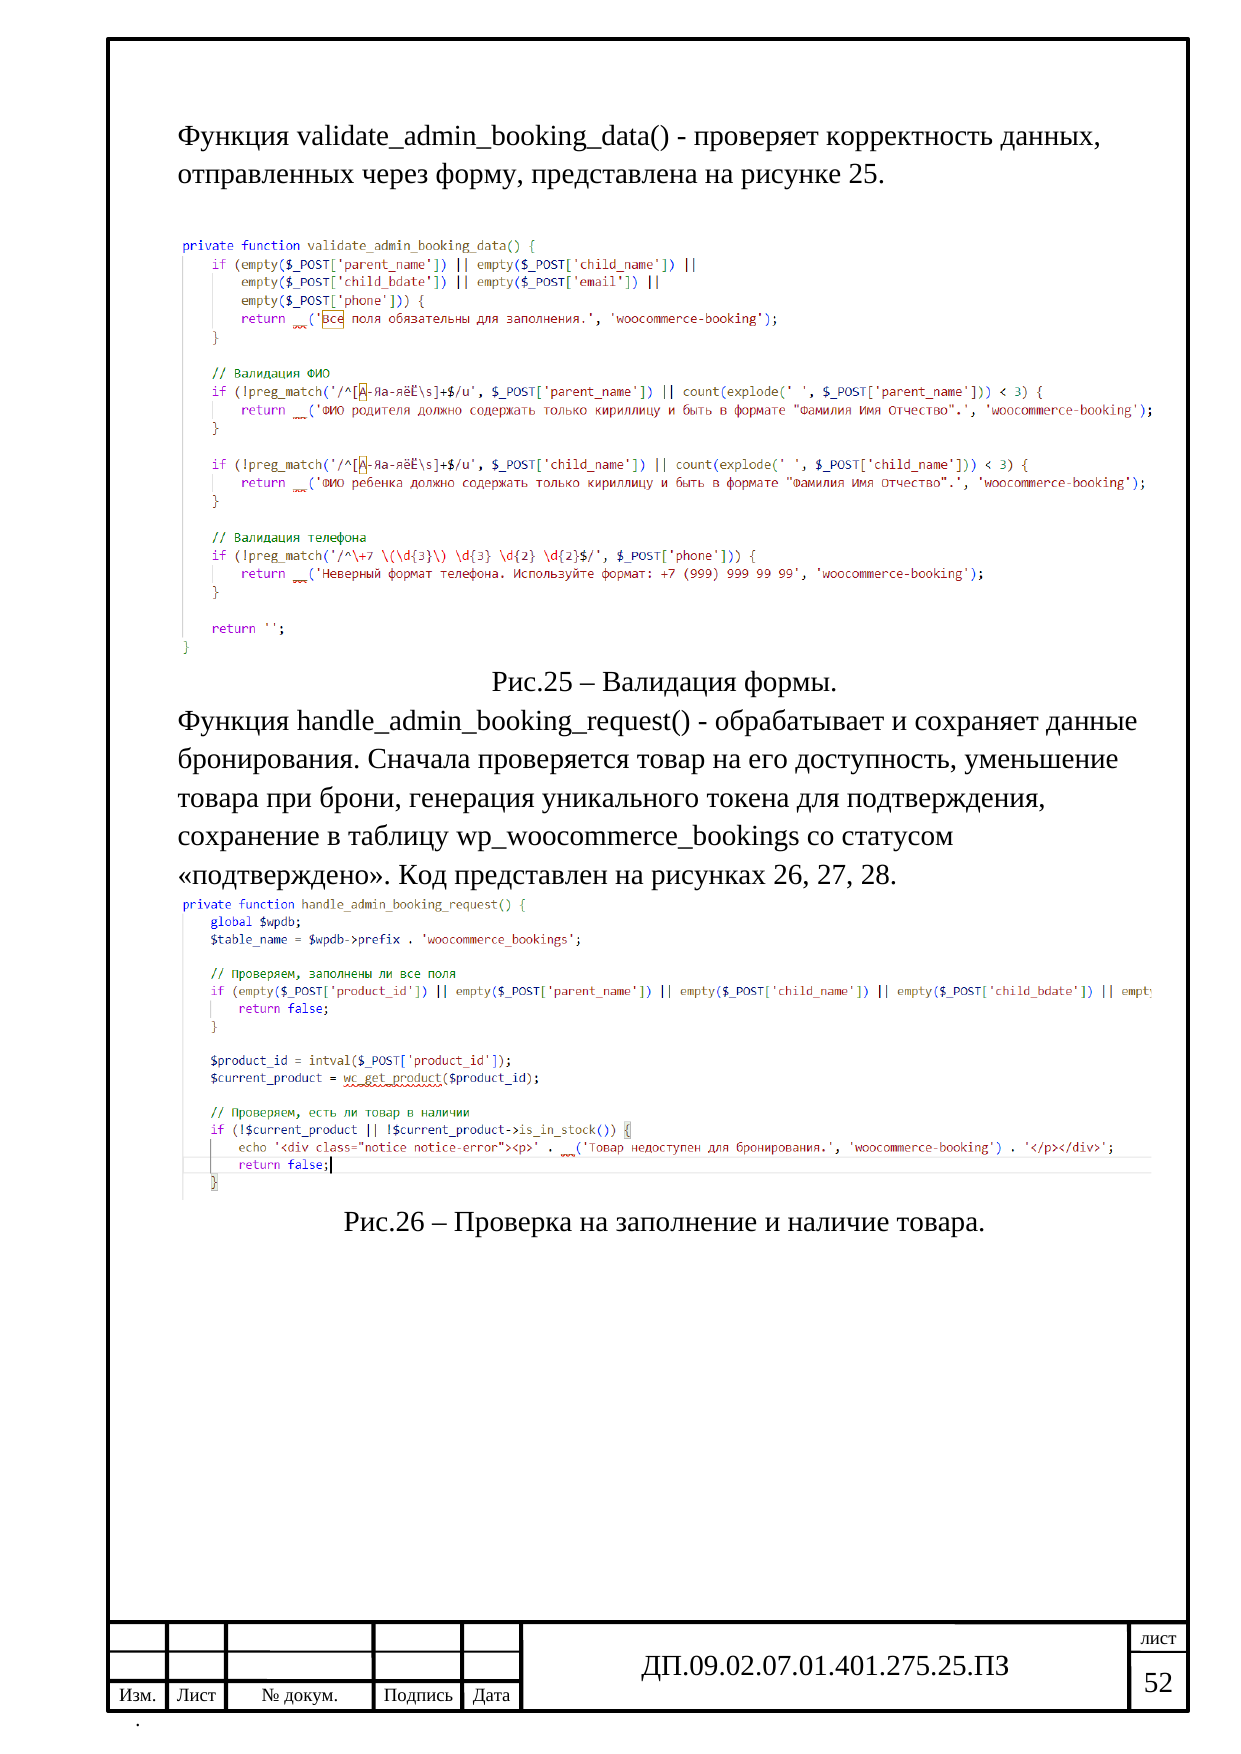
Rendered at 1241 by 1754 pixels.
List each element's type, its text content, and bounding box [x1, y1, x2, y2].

text Функция validate_admin_booking_data() - проверяет корректность данных, отправленных через форму, представлена на рисунке 25. [177, 118, 1152, 190]
text Рис.25 – Валидация формы. [177, 664, 1152, 698]
text Рис.26 – Проверка на заполнение и наличие товара. [177, 1204, 1152, 1237]
picture [177, 895, 1152, 1200]
picture [177, 233, 1152, 661]
text Функция handle_admin_booking_request() - обрабатывает и сохраняет данные бронирования. Сначала проверяется товар на его доступность, уменьшение товара при брони, генерация уникального токена для подтверждения, сохранение в таблицу wp_woocommerce_bookings со статусом «подтверждено». Код представлен на рисунках 26, 27, 28. [177, 703, 1152, 891]
